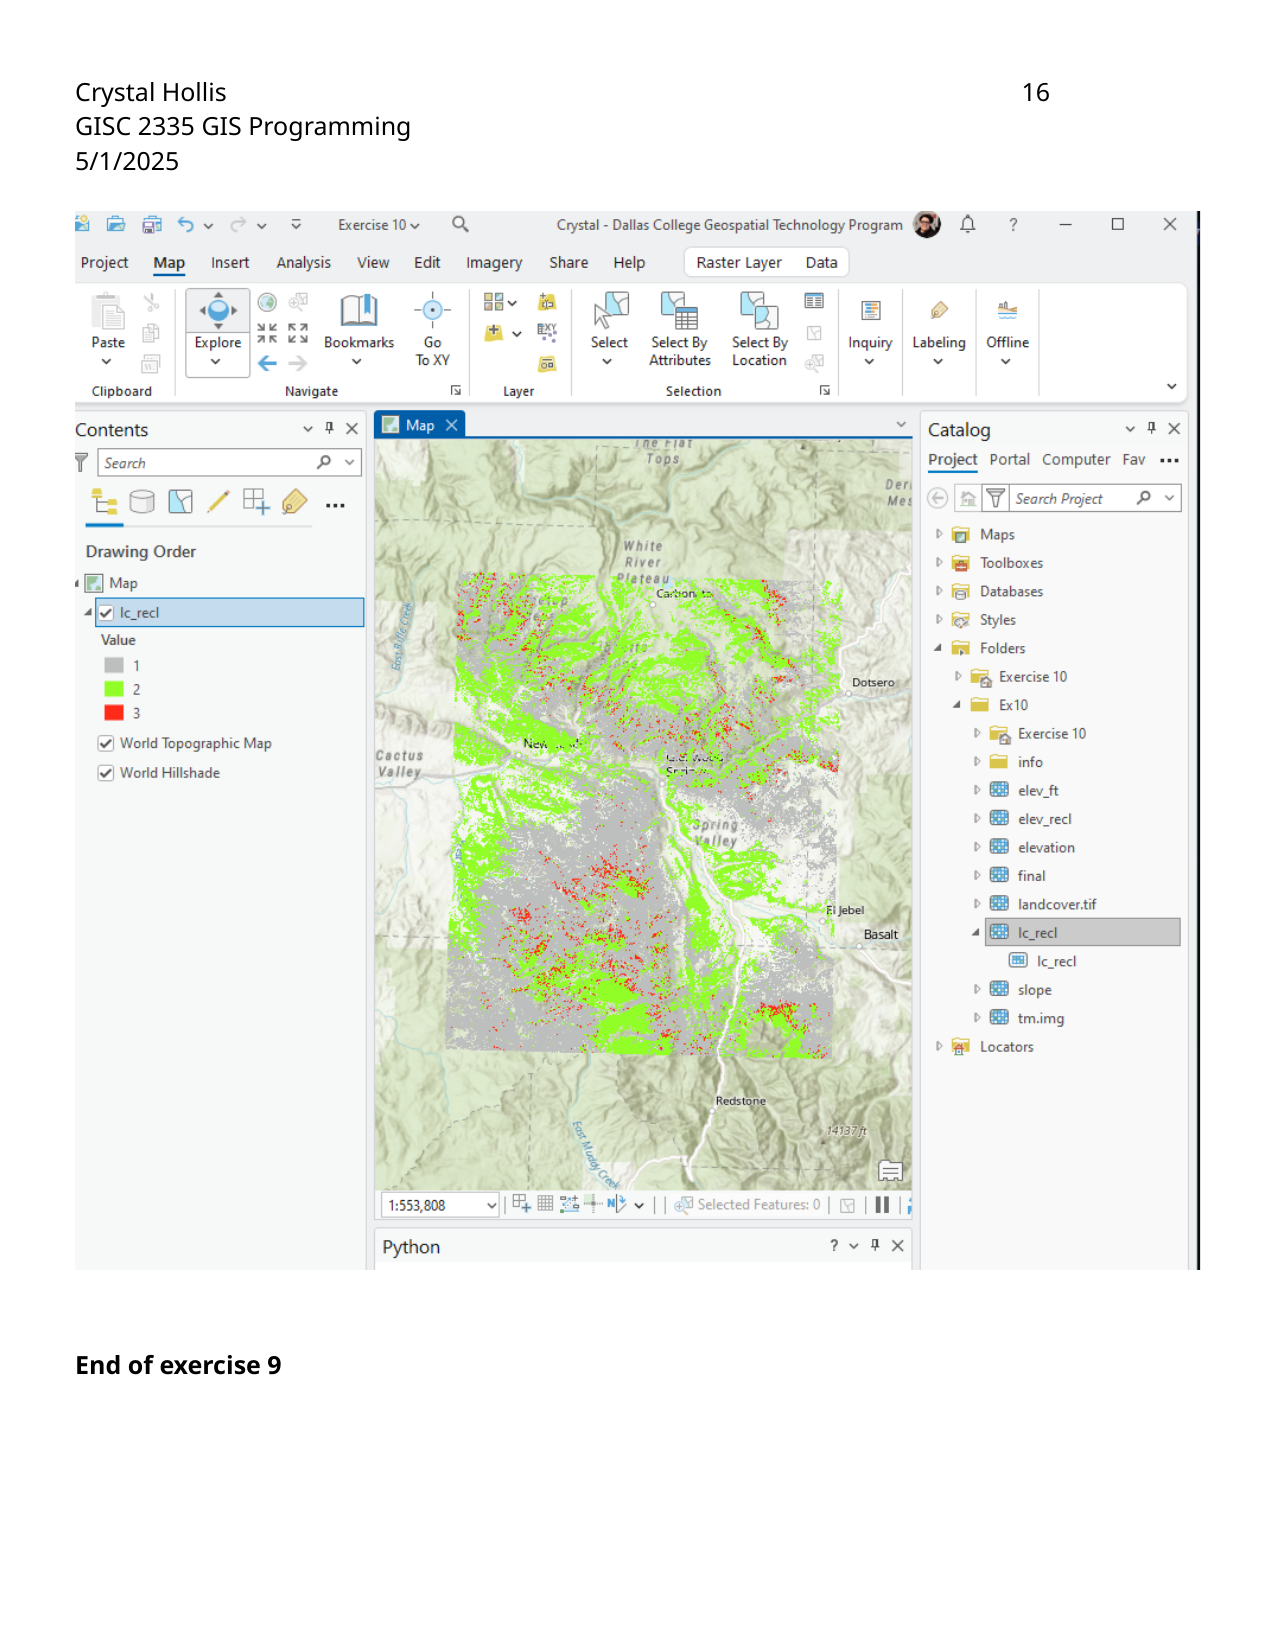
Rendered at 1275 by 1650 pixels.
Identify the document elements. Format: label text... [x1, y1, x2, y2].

picture [75, 211, 1200, 1270]
text End of exercise 9 [75, 1347, 1200, 1382]
